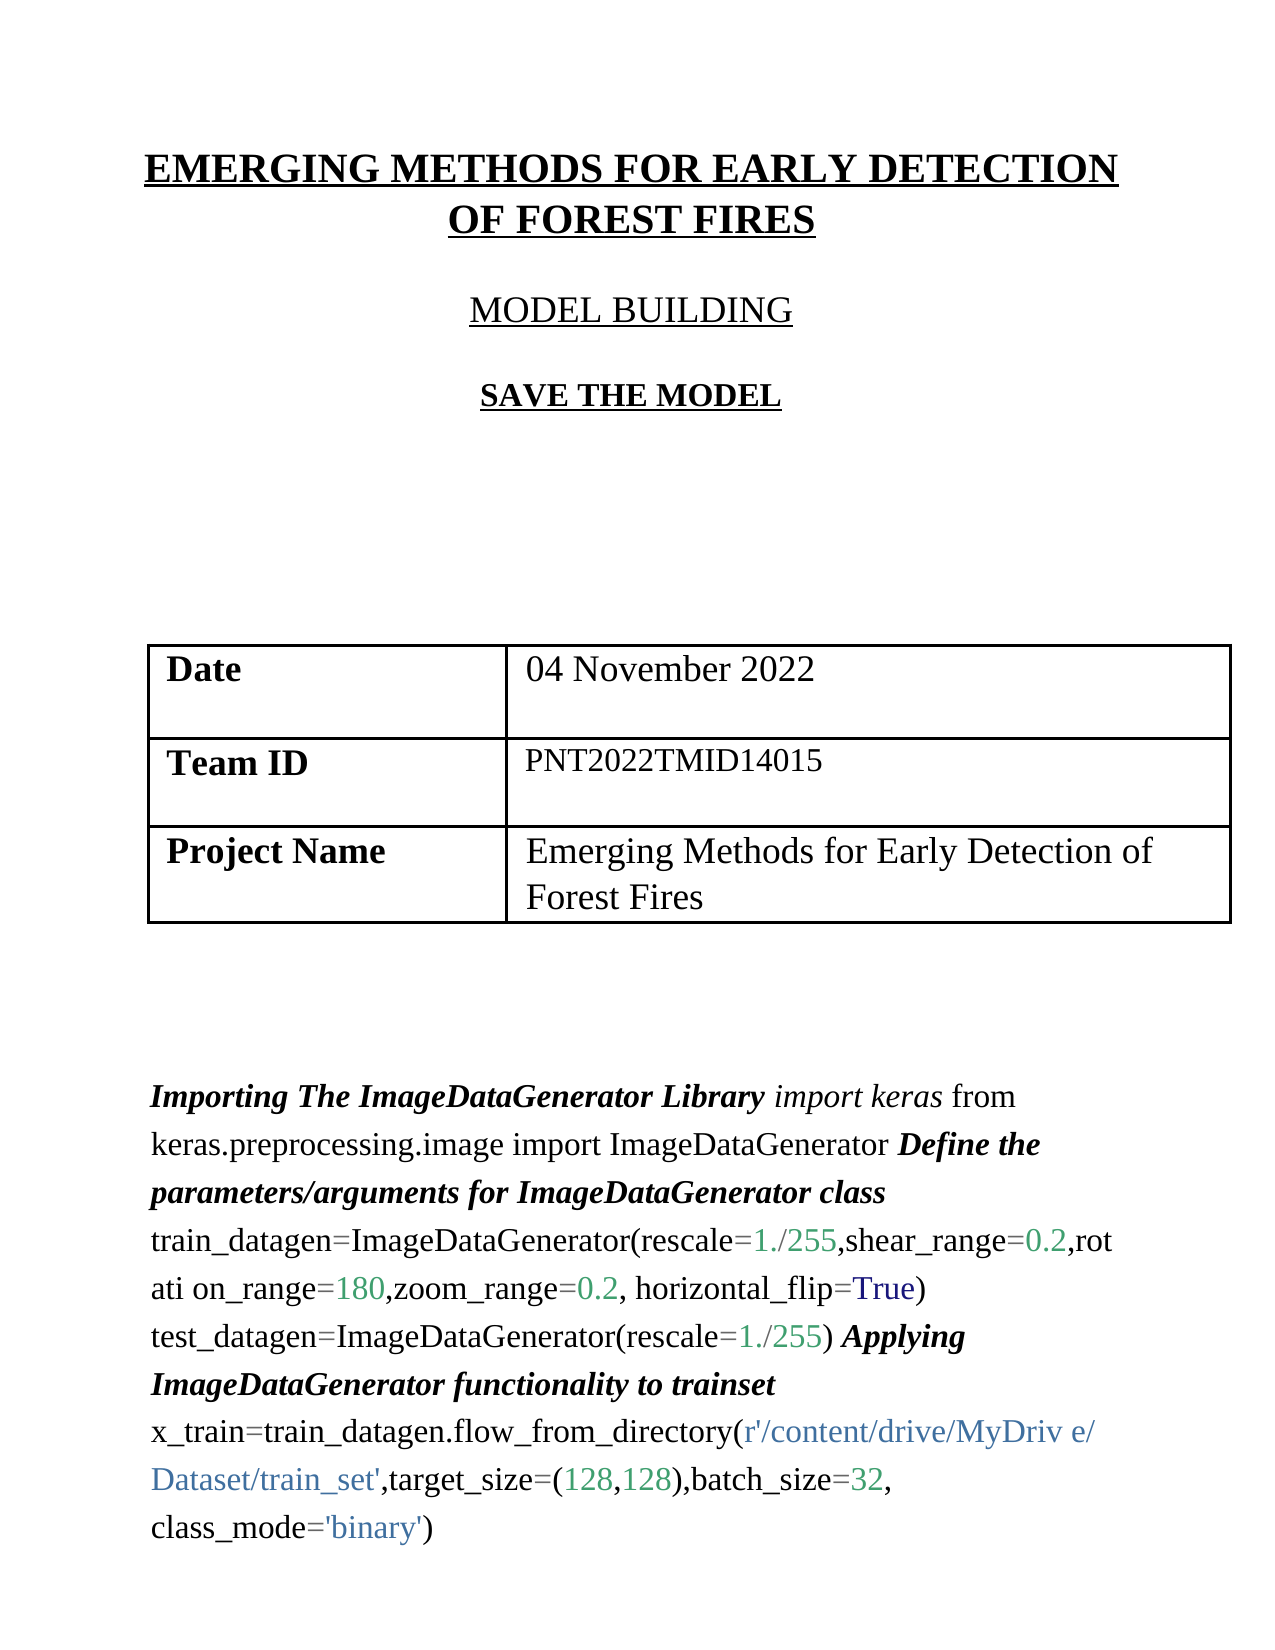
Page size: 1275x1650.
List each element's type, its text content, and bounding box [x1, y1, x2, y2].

text EMERGING METHODS FOR EARLY DETECTION [144, 143, 1119, 184]
table_header Date [150, 647, 505, 737]
table_cell Team ID [150, 740, 505, 825]
text MODEL BUILDING [143, 288, 1119, 331]
table_cell Emerging Methods for Early Detection of Forest Fires [508, 828, 1229, 921]
text Importing The ImageDataGenerator Library import keras from keras.preprocessing.image import ImageDataGenerator Define the parameters/arguments for ImageDataGenerator class train_datagen=ImageDataGenerator(rescale=1./255,shear_range=0.2,rot ati on_range=180,zoom_range=0.2, horizontal_flip=True) test_datagen=ImageDataGenerator(rescale=1./255) Applying ImageDataGenerator functionality to trainset x_train=train_datagen.flow_from_directory(r'/content/drive/MyDriv e/ Dataset/train_set',target_size=(128,128),batch_size=32, class_mode='binary') [149, 1076, 1113, 1546]
table_cell PNT2022TMID14015 [508, 740, 1229, 825]
table_cell Project Name [150, 828, 505, 921]
text SAVE THE MODEL [143, 376, 1119, 414]
text OF FOREST FIRES [144, 195, 1119, 243]
table_header 04 November 2022 [508, 647, 1229, 737]
